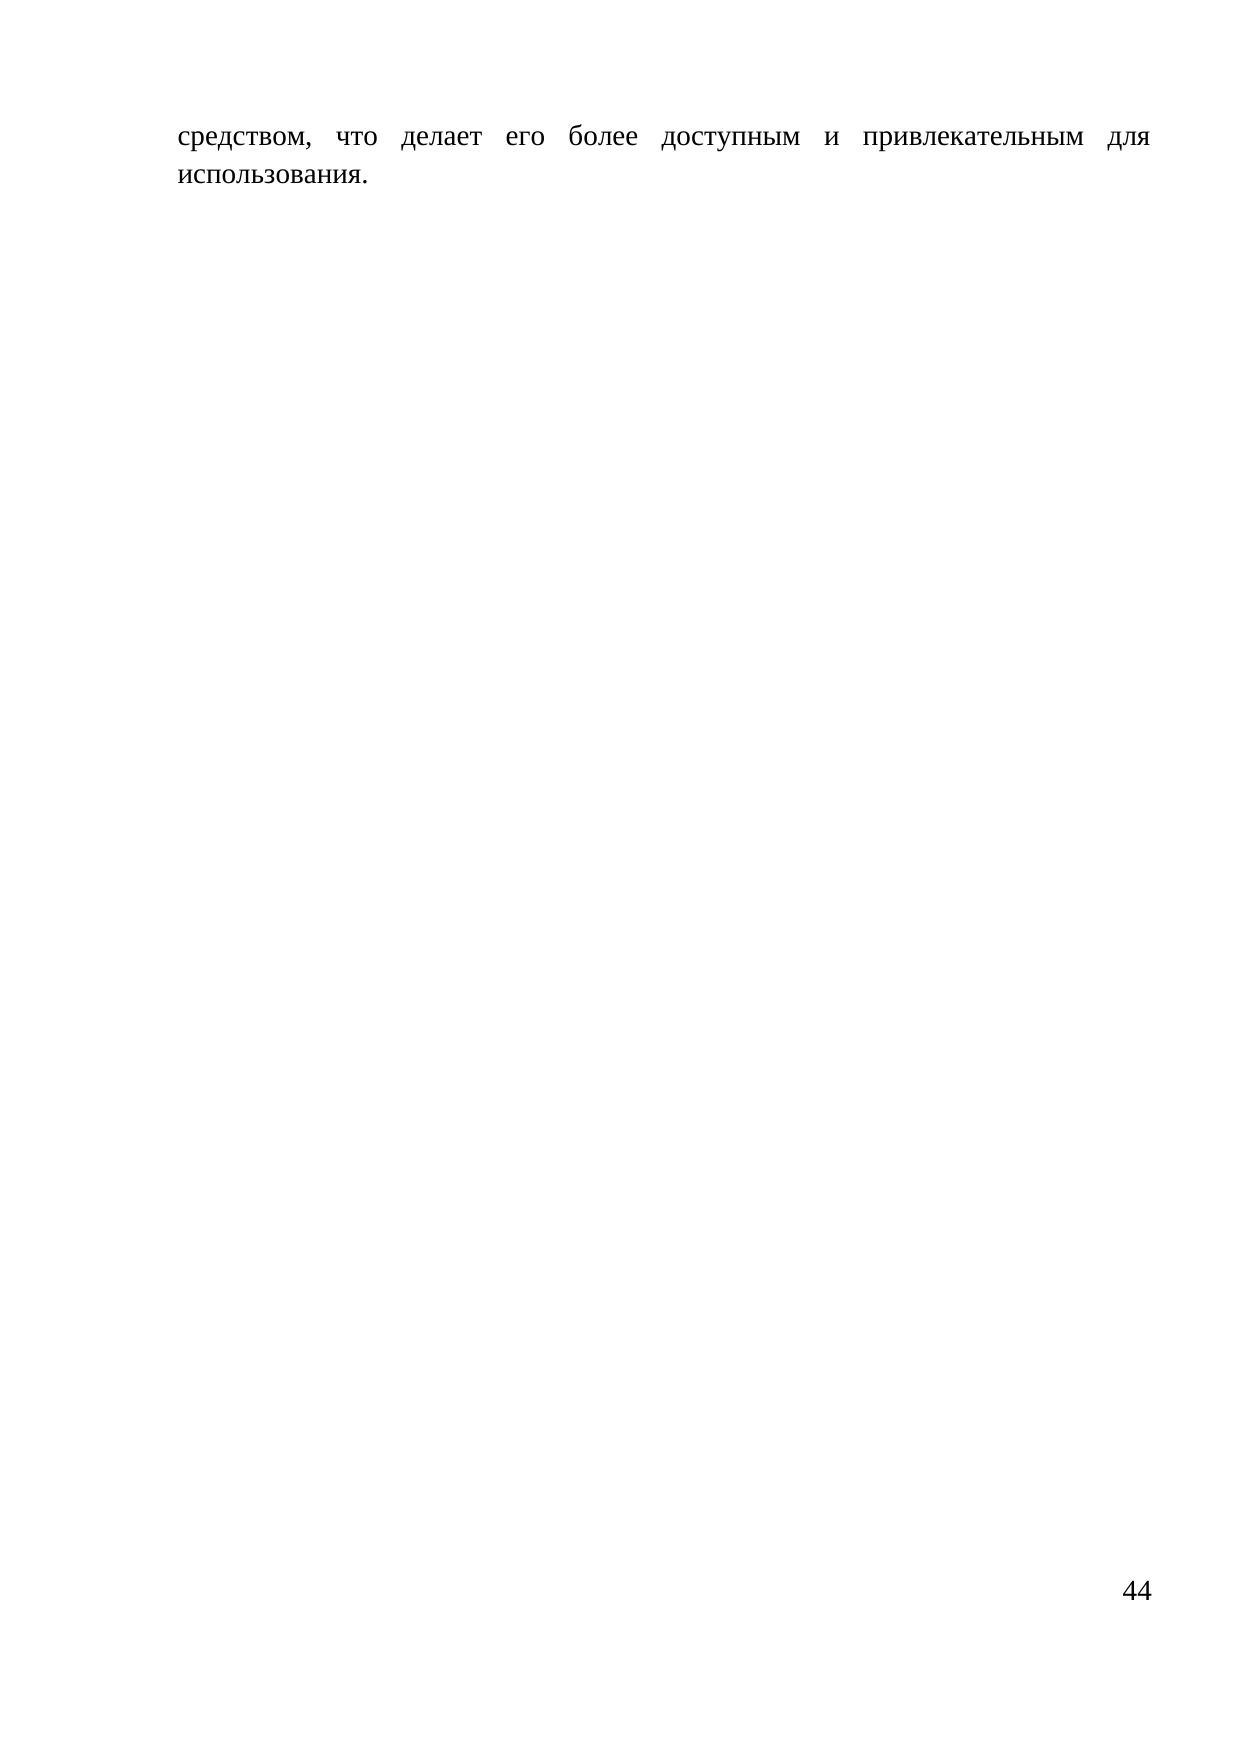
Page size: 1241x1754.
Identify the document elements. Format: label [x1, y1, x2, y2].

text [177, 118, 1152, 190]
